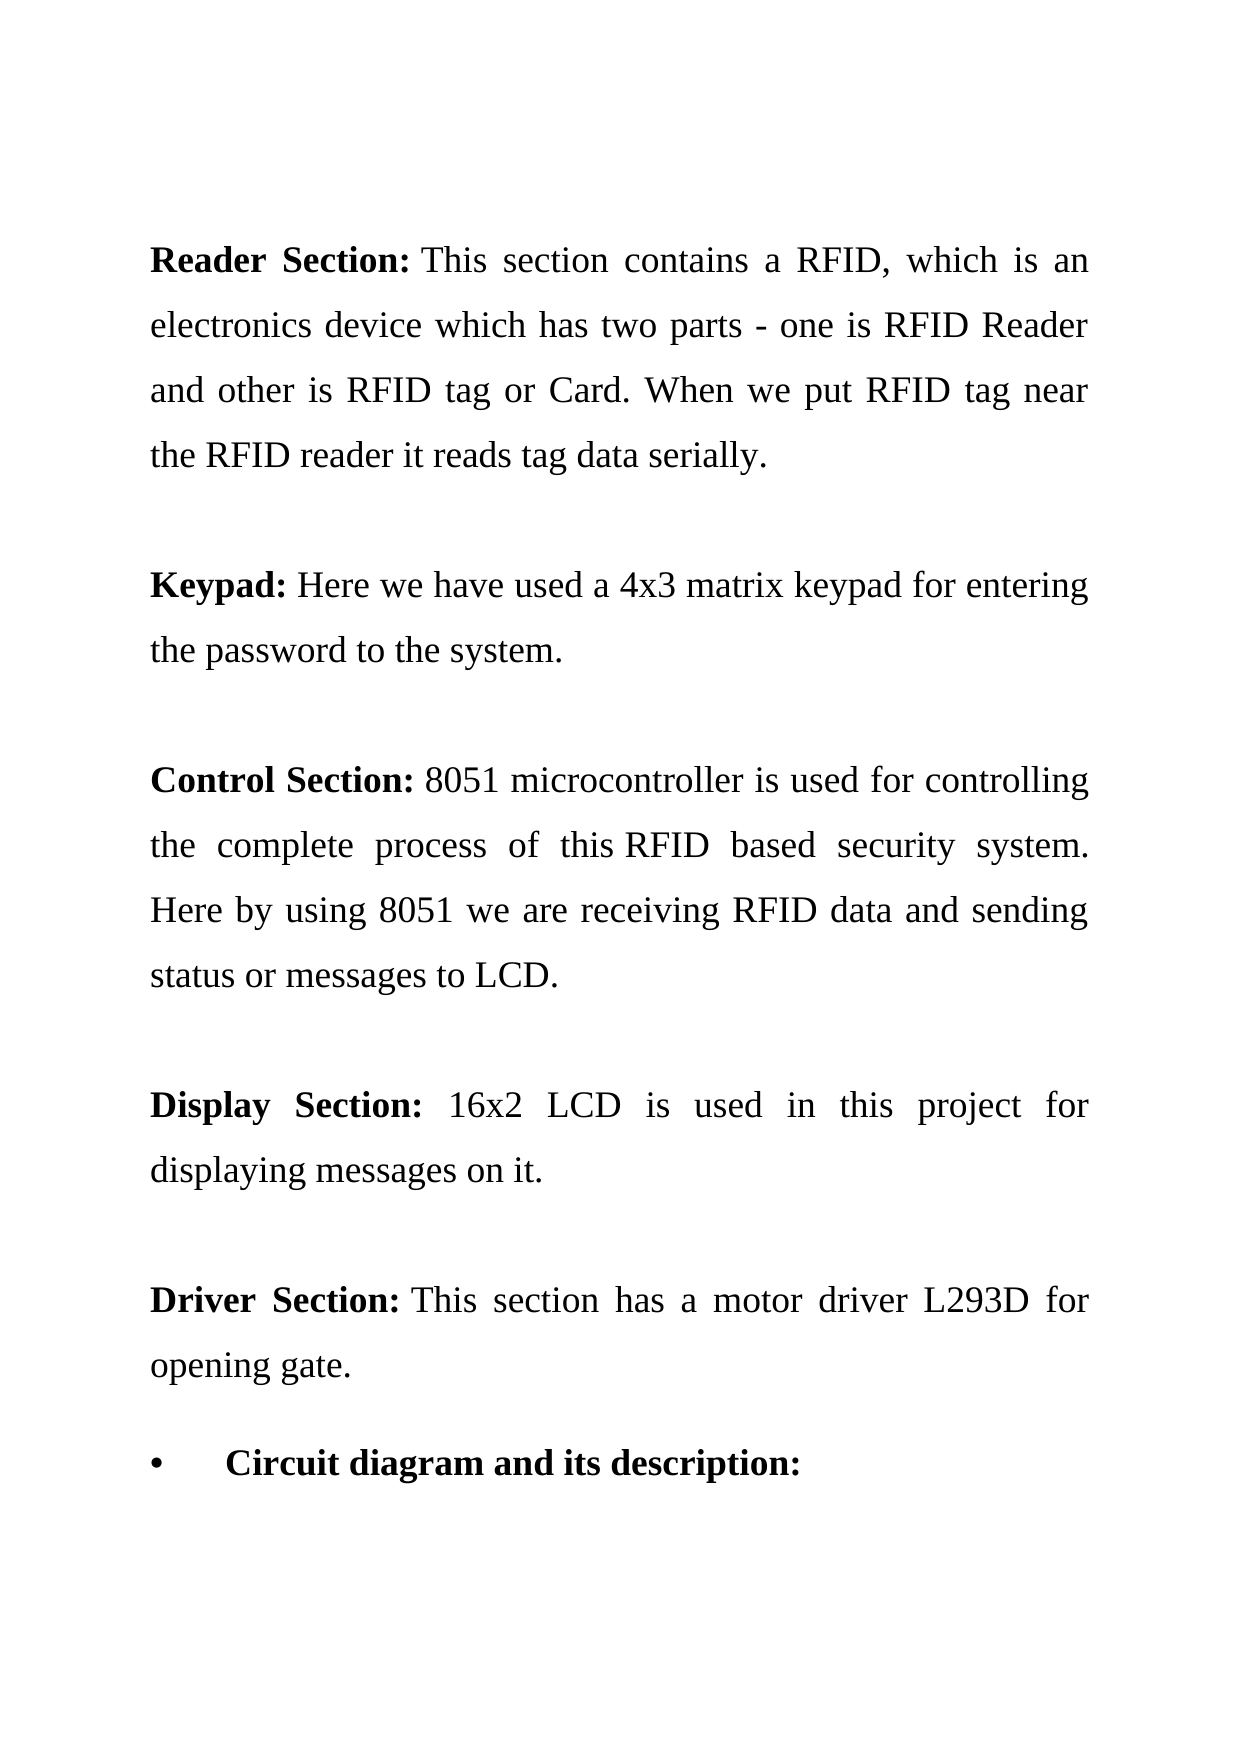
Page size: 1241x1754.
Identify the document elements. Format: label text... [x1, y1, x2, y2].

text Reader Section: This section contains a RFID, which is an electronics device which has two parts - one is RFID Reader and other is RFID tag or Card. When we put RFID tag near the RFID reader it reads tag data serially. [150, 227, 1090, 487]
list Circuit diagram and its description: [150, 1429, 1090, 1494]
text Display Section: 16x2 LCD is used in this project for displaying messages on it. [150, 1072, 1090, 1202]
text Control Section: 8051 microcontroller is used for controlling the complete process of this RFID based security system. Here by using 8051 we are receiving RFID data and sending status or messages to LCD. [150, 747, 1090, 1007]
text Keypad: Here we have used a 4x3 matrix keypad for entering the password to the system. [150, 552, 1090, 682]
text Driver Section: This section has a motor driver L293D for opening gate. [150, 1267, 1090, 1397]
